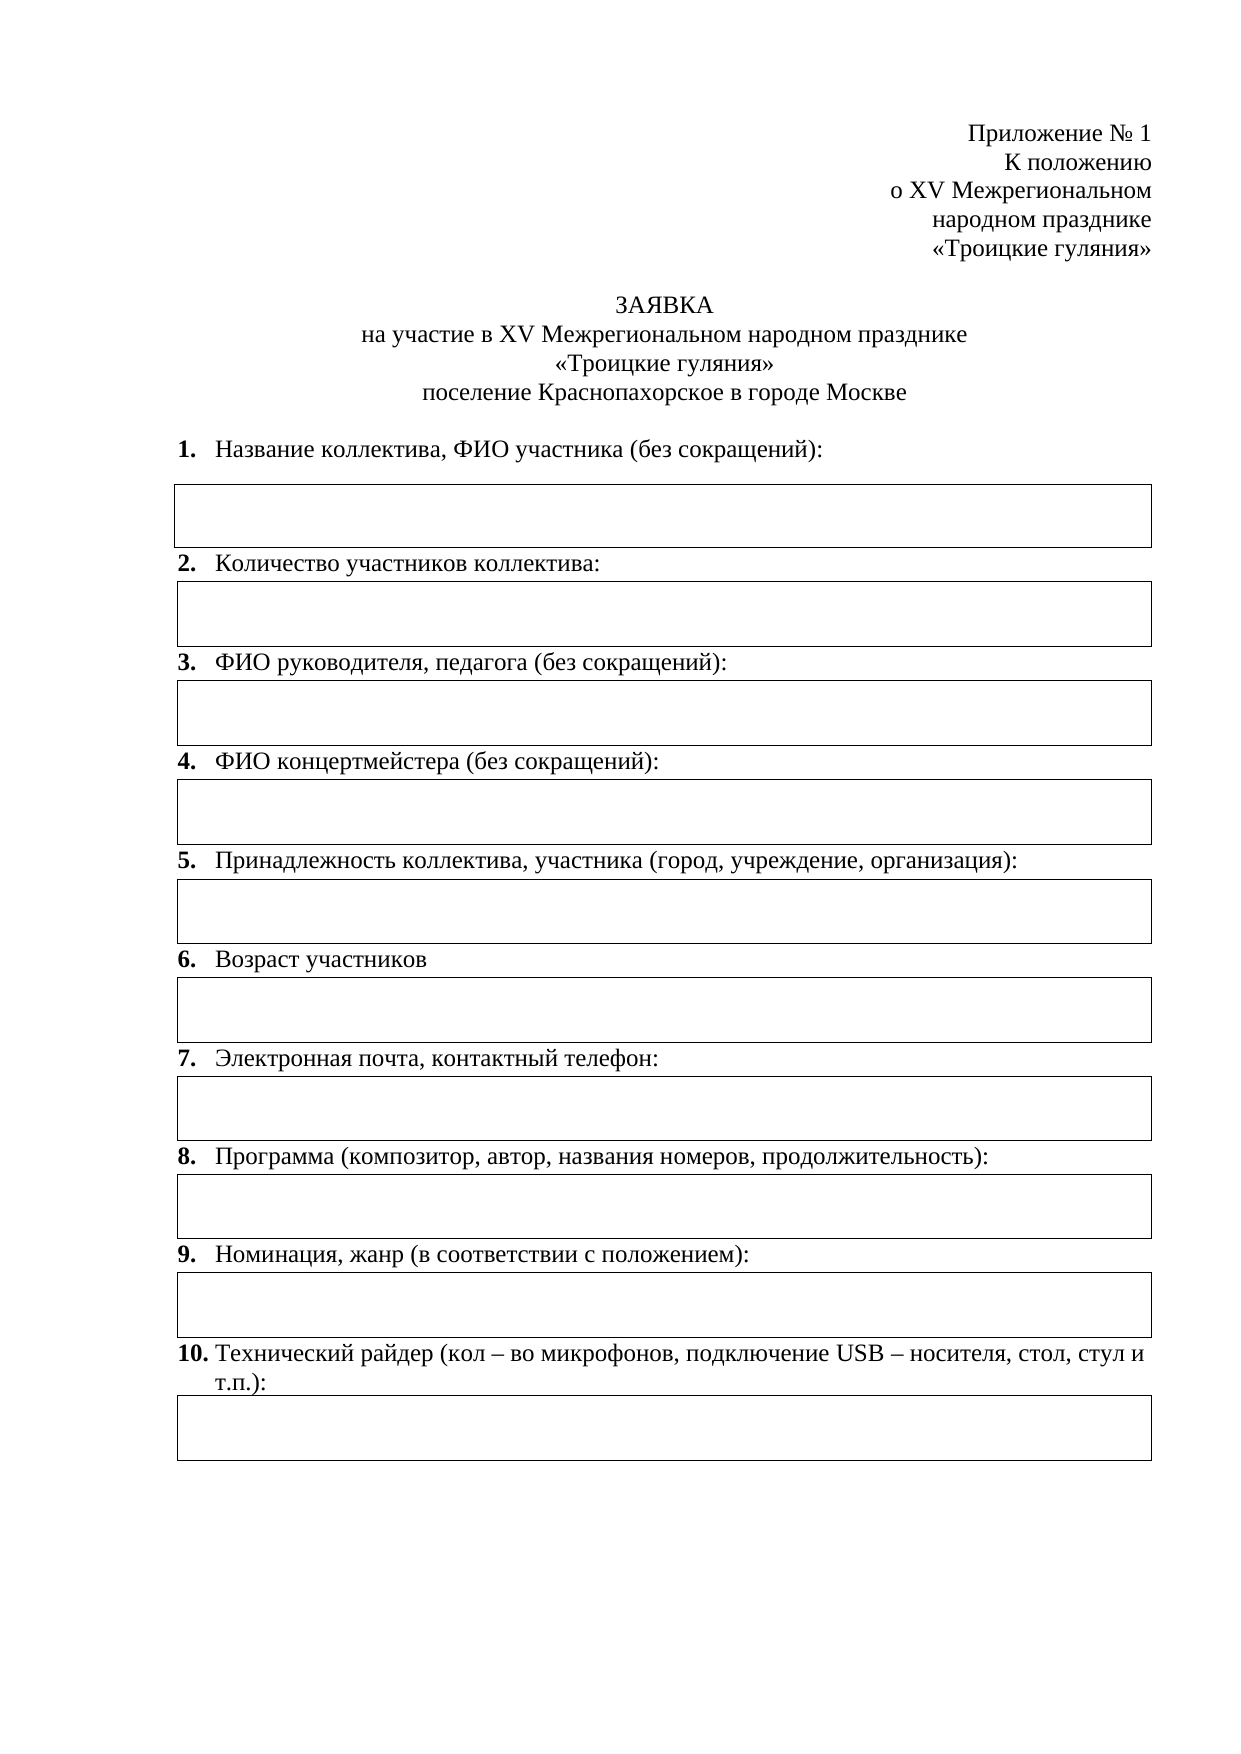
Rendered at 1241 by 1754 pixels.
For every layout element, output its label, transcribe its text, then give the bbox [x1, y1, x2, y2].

table_header [178, 681, 1151, 745]
text К положению [177, 147, 1152, 176]
table_header [178, 978, 1151, 1042]
text о XV Межрегиональном [177, 176, 1152, 204]
text поселение Краснопахорское в городе Москве [177, 377, 1152, 406]
list Номинация, жанр (в соответствии с положением): [177, 1239, 1152, 1268]
list Название коллектива, ФИО участника (без сокращений): [177, 434, 1152, 463]
table_header [178, 880, 1151, 943]
table_header [178, 1273, 1151, 1337]
list ФИО концертмейстера (без сокращений): [177, 746, 1152, 774]
list Программа (композитор, автор, названия номеров, продолжительность): [177, 1141, 1152, 1169]
list Технический райдер (кол – во микрофонов, подключение USB – носителя, стол, стул и т.п.): [177, 1338, 1152, 1395]
list Возраст участников [177, 944, 1152, 973]
table_header [178, 1175, 1151, 1238]
list ФИО руководителя, педагога (без сокращений): [177, 647, 1152, 675]
text ЗАЯВКА [177, 291, 1152, 319]
text «Троицкие гуляния» [177, 233, 1152, 262]
list Электронная почта, контактный телефон: [177, 1043, 1152, 1072]
text народном празднике [177, 204, 1152, 233]
text «Троицкие гуляния» [177, 348, 1152, 377]
text на участие в XV Межрегиональном народном празднике [177, 319, 1152, 348]
table_header [175, 485, 1151, 547]
text Приложение № 1 [177, 118, 1152, 147]
table_header [178, 1396, 1151, 1460]
table_header [178, 1077, 1151, 1140]
table_header [178, 780, 1151, 844]
list Принадлежность коллектива, участника (город, учреждение, организация): [177, 845, 1152, 874]
table_header [178, 582, 1151, 646]
list Количество участников коллектива: [177, 548, 1152, 577]
